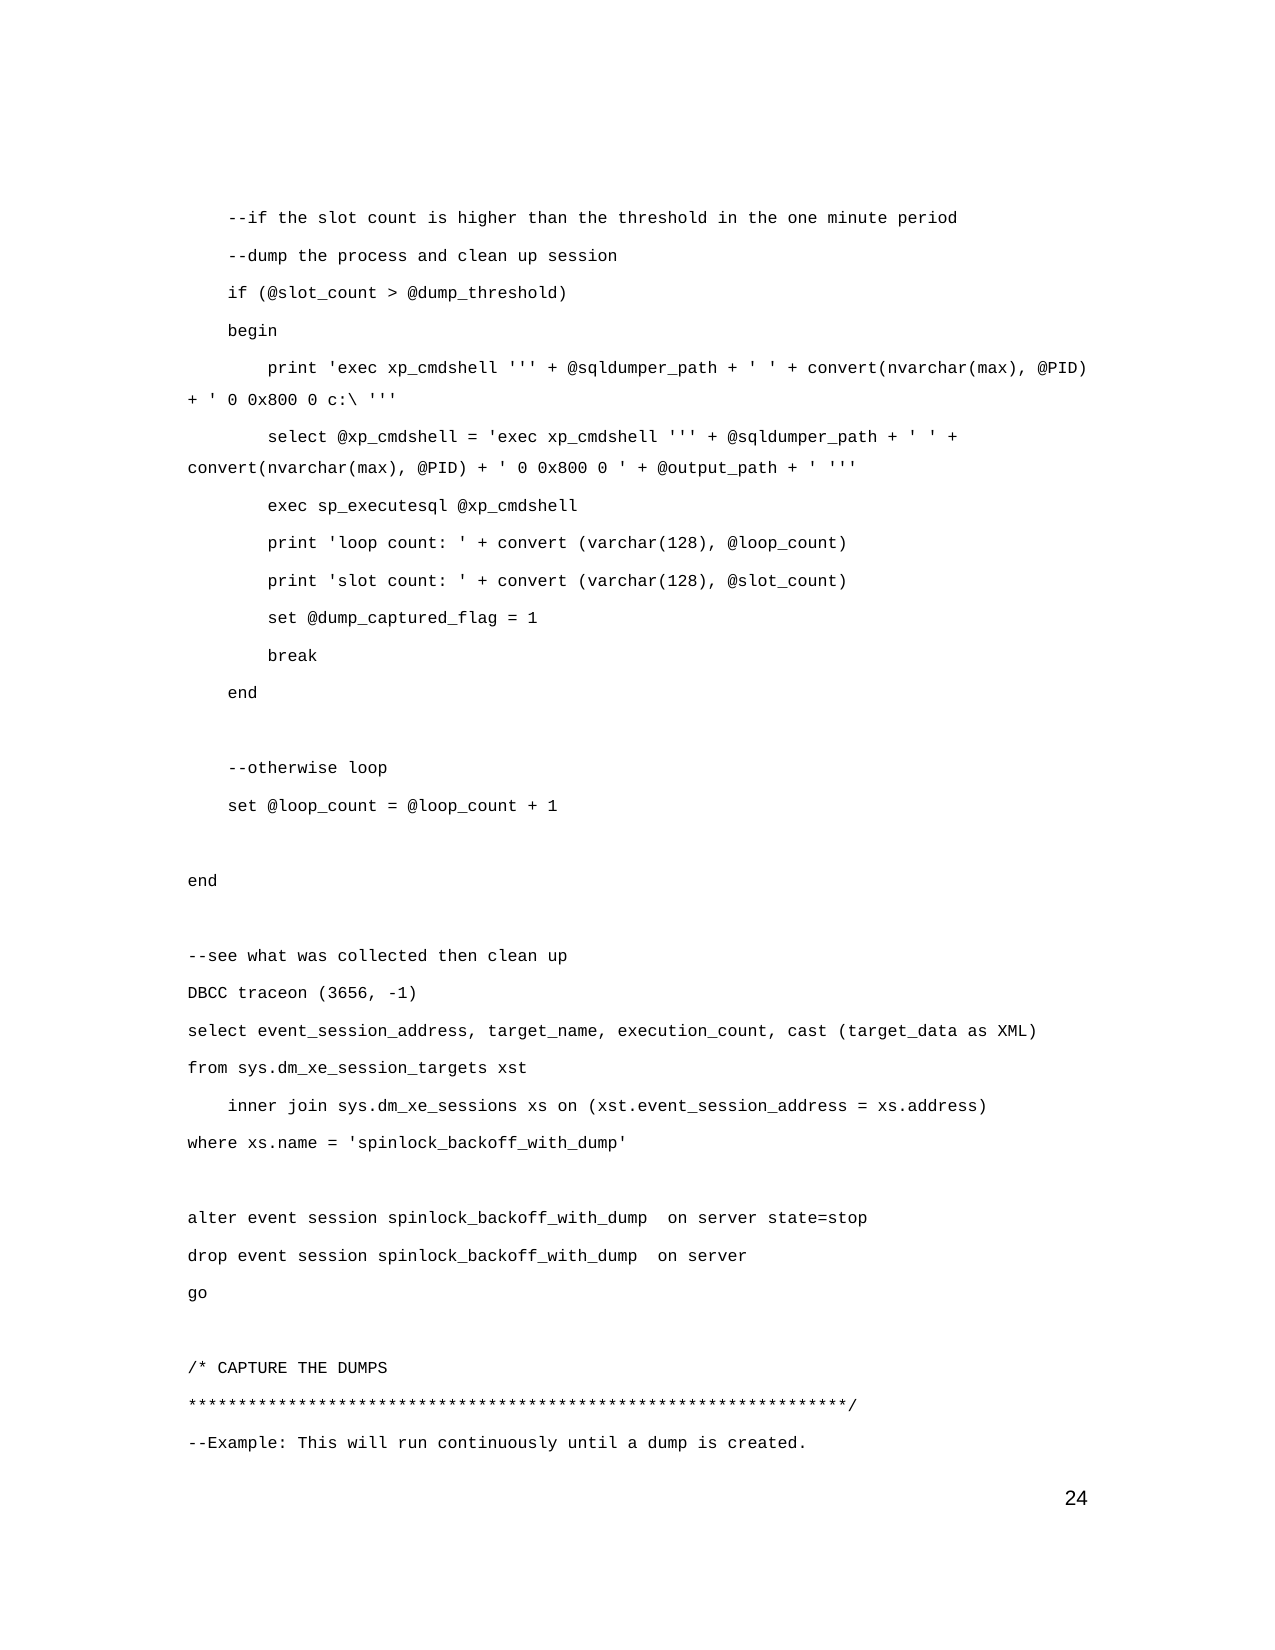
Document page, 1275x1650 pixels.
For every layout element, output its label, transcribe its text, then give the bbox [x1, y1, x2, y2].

text go [187, 1274, 1087, 1305]
text print 'loop count: ' + convert (varchar(128), @loop_count) [187, 524, 1087, 555]
text --Example: This will run continuously until a dump is created. [187, 1424, 1087, 1455]
text inner join sys.dm_xe_sessions xs on (xst.event_session_address = xs.address) [187, 1086, 1087, 1118]
text --otherwise loop [187, 749, 1087, 780]
text --see what was collected then clean up [187, 936, 1087, 968]
text print 'slot count: ' + convert (varchar(128), @slot_count) [187, 561, 1087, 593]
text end [187, 674, 1087, 705]
text select @xp_cmdshell = 'exec xp_cmdshell ''' + @sqldumper_path + ' ' + convert(nvarchar(max), @PID) + ' 0 0x800 0 ' + @output_path + ' ''' [187, 418, 1087, 480]
text set @loop_count = @loop_count + 1 [187, 786, 1087, 818]
text ******************************************************************/ [187, 1386, 1087, 1418]
text DBCC traceon (3656, -1) [187, 974, 1087, 1005]
text from sys.dm_xe_session_targets xst [187, 1049, 1087, 1080]
text exec sp_executesql @xp_cmdshell [187, 486, 1087, 518]
text /* CAPTURE THE DUMPS [187, 1349, 1087, 1380]
text --if the slot count is higher than the threshold in the one minute period [187, 199, 1087, 230]
text print 'exec xp_cmdshell ''' + @sqldumper_path + ' ' + convert(nvarchar(max), @PID) + ' 0 0x800 0 c:\ ''' [187, 349, 1087, 411]
text if (@slot_count > @dump_threshold) [187, 274, 1087, 305]
text set @dump_captured_flag = 1 [187, 599, 1087, 630]
text --dump the process and clean up session [187, 236, 1087, 268]
text alter event session spinlock_backoff_with_dump on server state=stop [187, 1199, 1087, 1230]
text end [187, 861, 1087, 893]
text select event_session_address, target_name, execution_count, cast (target_data as XML) [187, 1011, 1087, 1043]
text begin [187, 311, 1087, 343]
text where xs.name = 'spinlock_backoff_with_dump' [187, 1124, 1087, 1155]
text break [187, 636, 1087, 668]
text drop event session spinlock_backoff_with_dump on server [187, 1236, 1087, 1268]
